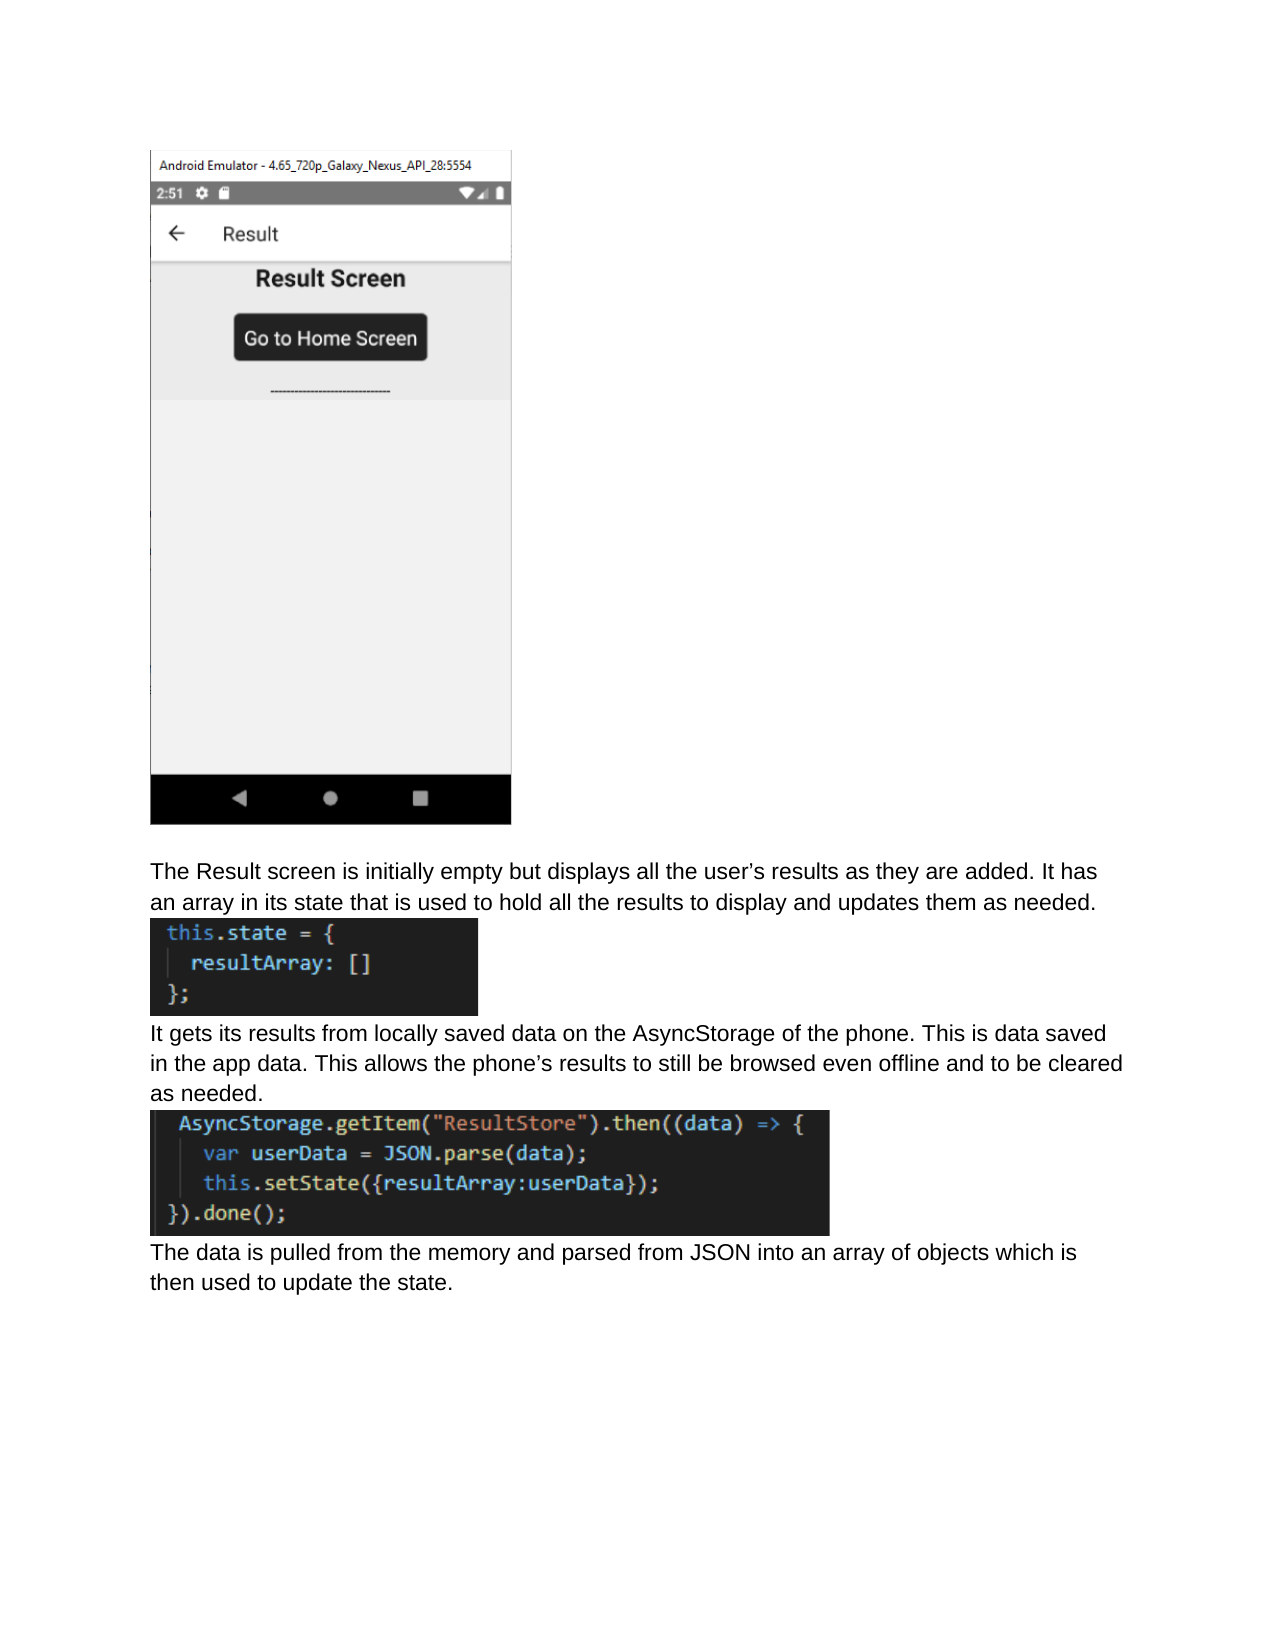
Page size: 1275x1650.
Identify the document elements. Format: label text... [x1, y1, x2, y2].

text It gets its results from locally saved data on the AsyncStorage of the phone. This is data saved in the app data. This allows the phone’s results to still be browsed even offline and to be cleared as needed. [150, 1019, 1125, 1106]
picture [150, 918, 479, 1016]
picture [150, 150, 512, 825]
picture [150, 1110, 830, 1236]
text The data is pulled from the memory and parsed from JSON into an array of objects which is then used to update the state. [150, 1239, 1125, 1296]
text The Result screen is initially empty but displays all the user’s results as they are added. It has an array in its state that is used to hold all the results to display and updates them as needed. [150, 858, 1125, 915]
